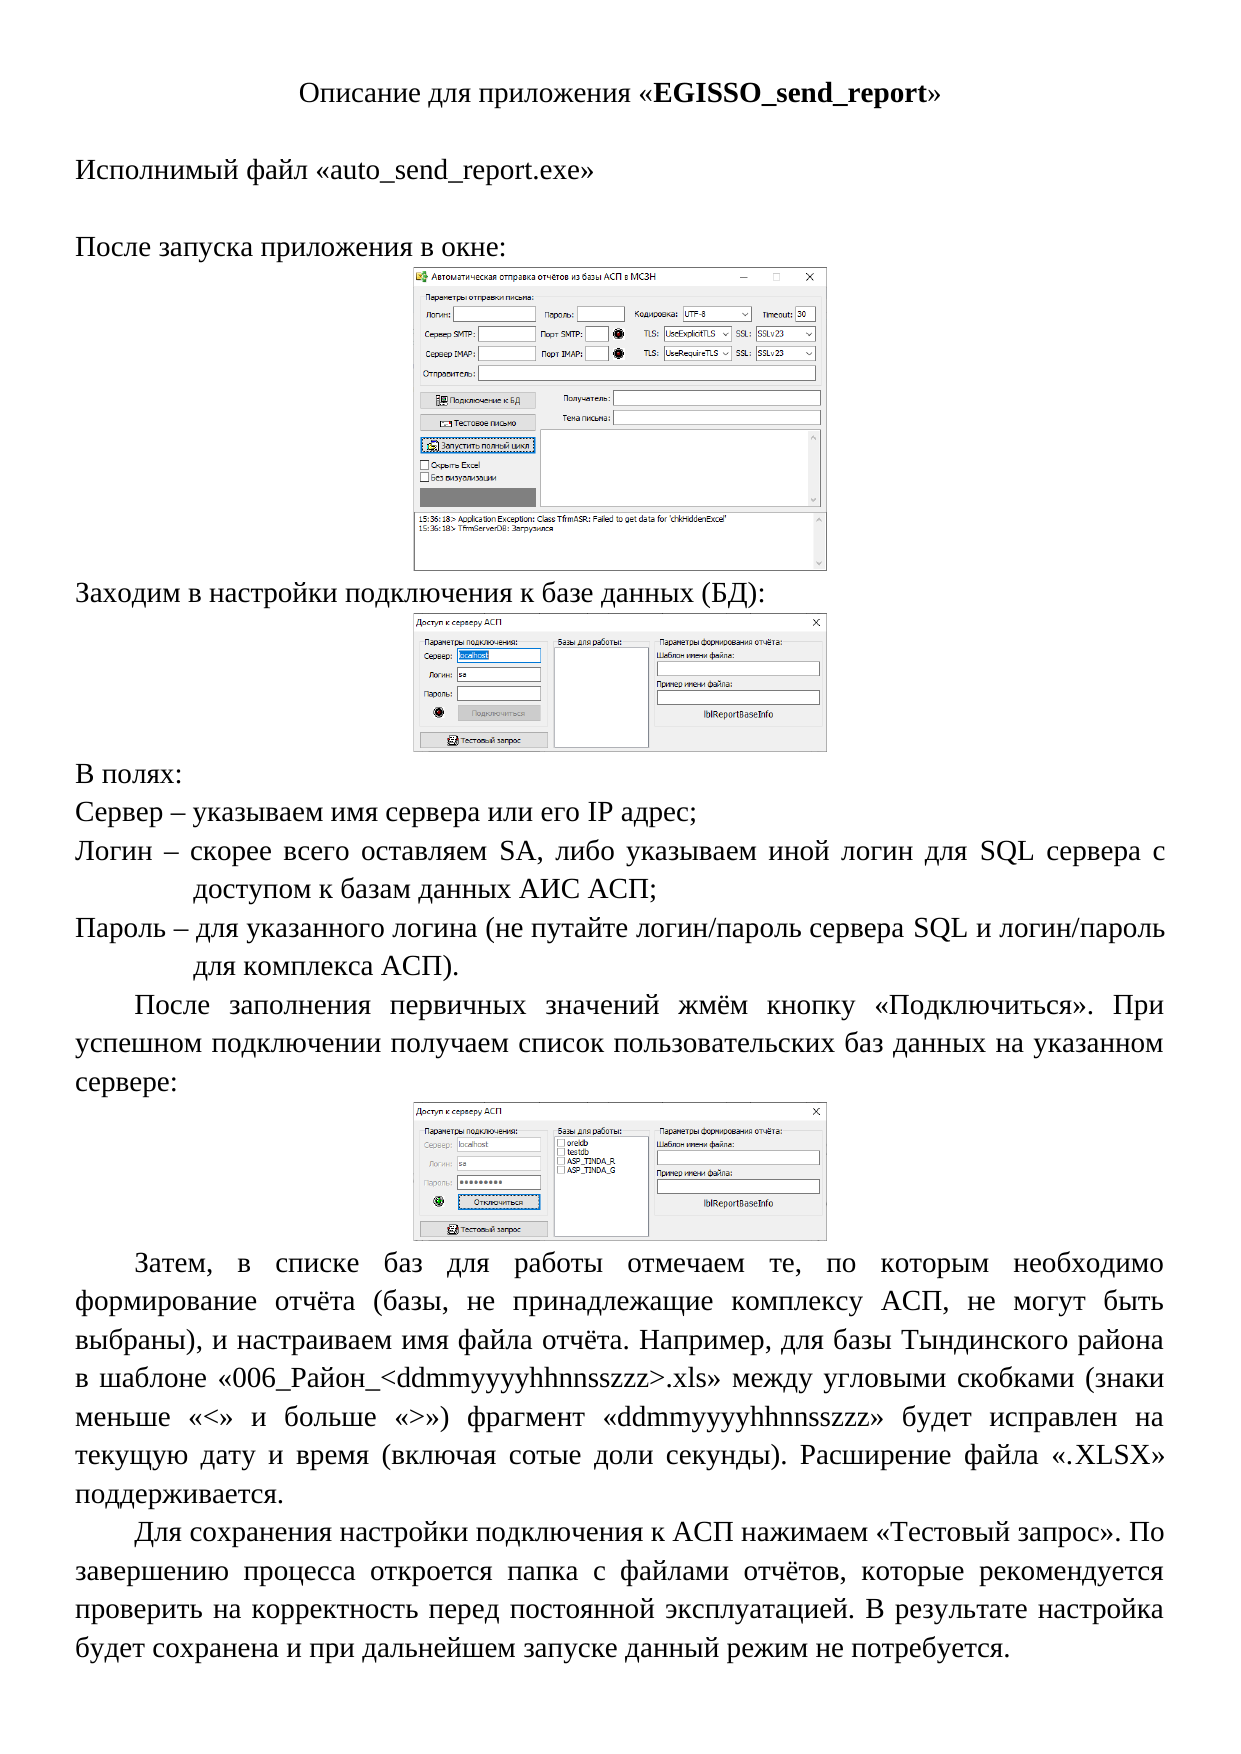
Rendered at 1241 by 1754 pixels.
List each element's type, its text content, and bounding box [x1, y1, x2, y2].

text Логин – скорее всего оставляем SA, либо указываем иной логин для SQL сервера с доступом к базам данных АИС АСП; [75, 833, 1165, 905]
text После запуска приложения в окне: [75, 229, 1165, 263]
picture [413, 1102, 827, 1241]
text Для сохранения настройки подключения к АСП нажимаем «Тестовый запрос». По завершению процесса откроется папка с файлами отчётов, которые рекомендуется проверить на корректность перед постоянной эксплуатацией. В результате настройка будет сохранена и при дальнейшем запуске данный режим не потребуется. [75, 1514, 1165, 1664]
text Сервер – указываем имя сервера или его IP адрес; [75, 794, 1165, 828]
text В полях: [75, 756, 1165, 789]
text Пароль – для указанного логина (не путайте логин/пароль сервера SQL и логин/пароль для комплекса АСП). [75, 910, 1165, 982]
text Заходим в настройки подключения к базе данных (БД): [75, 575, 1165, 608]
text Затем, в списке баз для работы отмечаем те, по которым необходимо формирование отчёта (базы, не принадлежащие комплексу АСП, не могут быть выбраны), и настраиваем имя файла отчёта. Например, для базы Тындинского района в шаблоне «006_Район_<ddmmyyyyhhnnsszzz>.xls» между угловыми скобками (знаки меньше «<» и больше «>») фрагмент «ddmmyyyyhhnnsszzz» будет исправлен на текущую дату и время (включая сотые доли секунды). Расширение файла «.XLSX» поддерживается. [75, 1245, 1165, 1509]
picture [413, 613, 827, 752]
text Исполнимый файл «auto_send_report.exe» [75, 152, 1165, 186]
picture [413, 267, 827, 571]
text Описание для приложения «EGISSO_send_report» [75, 75, 1165, 108]
text После заполнения первичных значений жмём кнопку «Подключиться». При успешном подключении получаем список пользовательских баз данных на указанном сервере: [75, 987, 1165, 1098]
